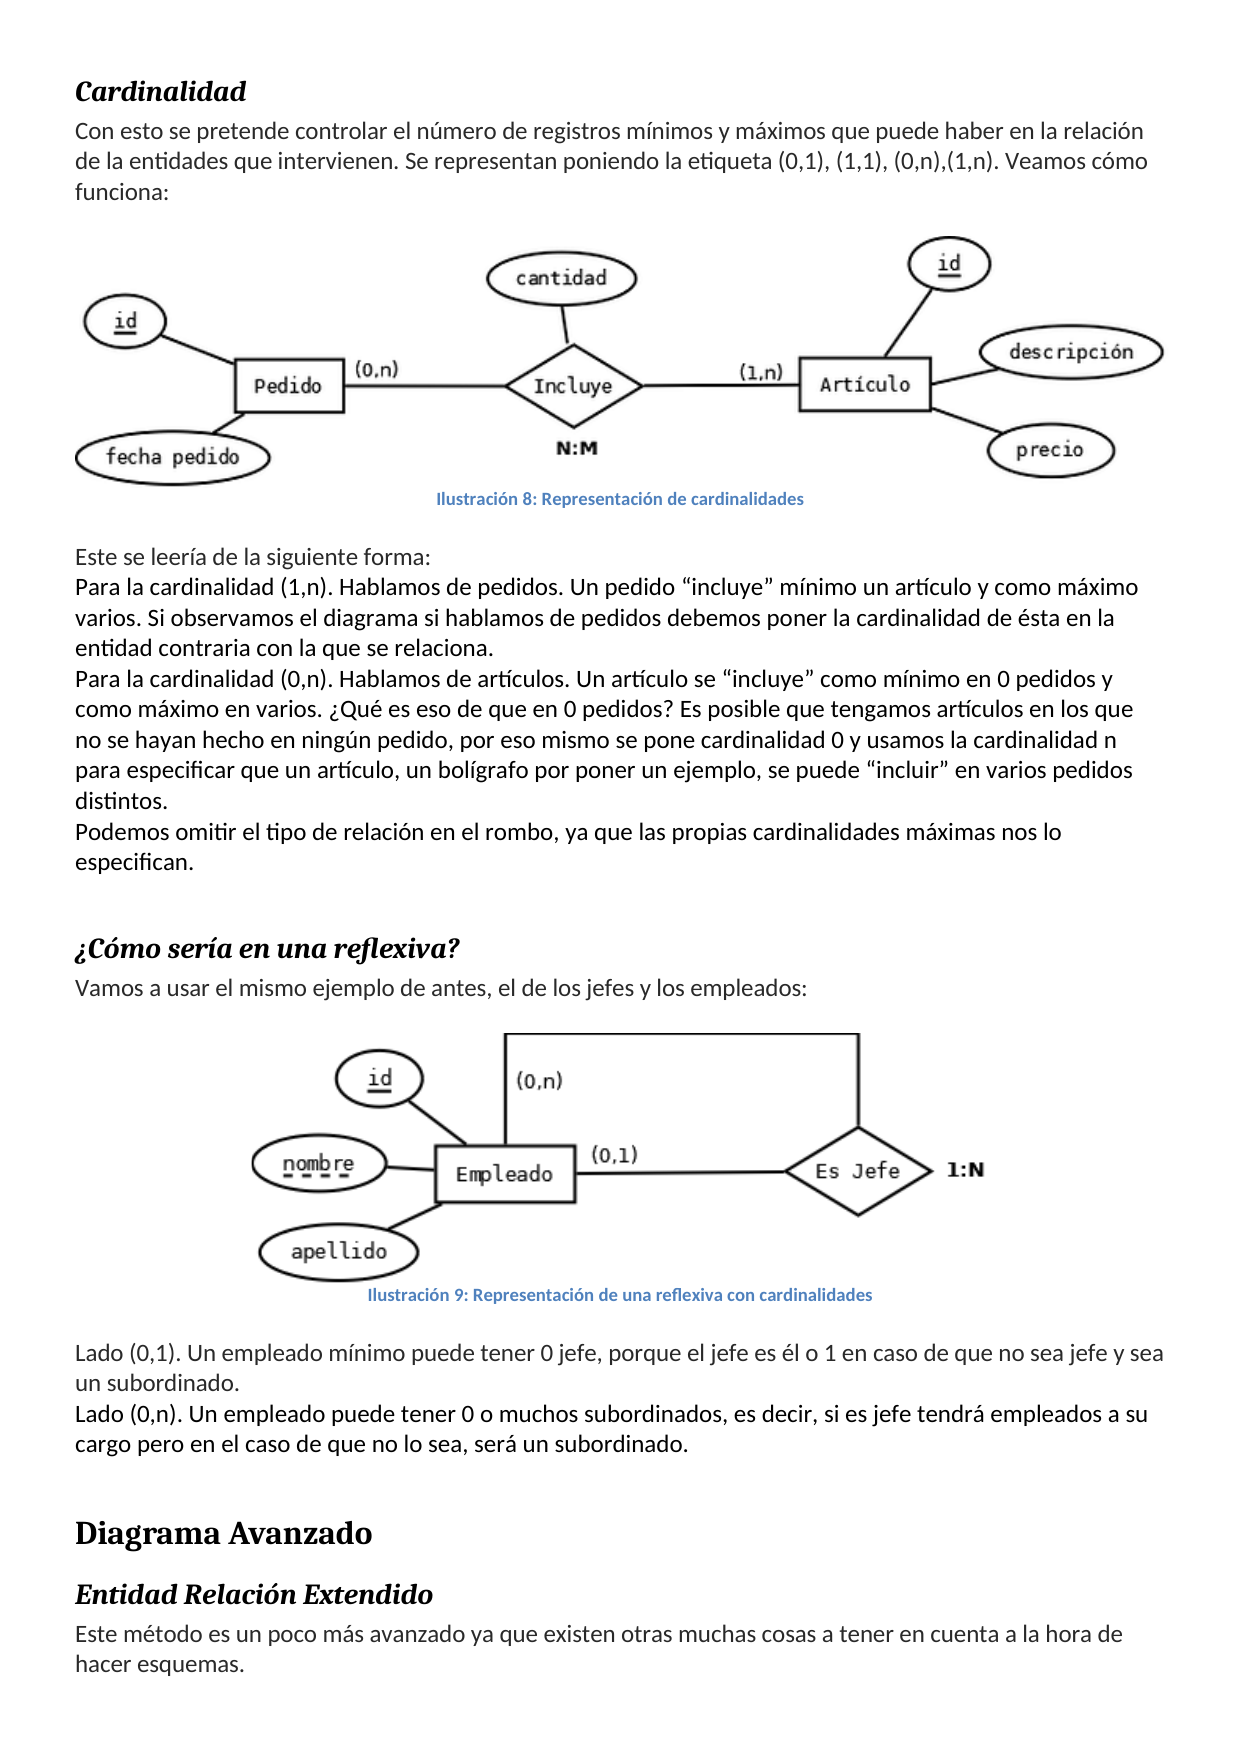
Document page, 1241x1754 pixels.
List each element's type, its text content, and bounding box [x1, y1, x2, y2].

text Para la cardinalidad (1,n). Hablamos de pedidos. Un pedido “incluye” mínimo un artículo y como máximo varios. Si observamos el diagrama si hablamos de pedidos debemos poner la cardinalidad de ésta en la entidad contraria con la que se relaciona. [75, 571, 1165, 663]
text Ilustración 8: Representación de cardinalidades [75, 488, 1165, 510]
subtitle Diagrama Avanzado [75, 1515, 1165, 1553]
subtitle ¿Cómo sería en una reflexiva? [75, 932, 1165, 966]
picture [75, 236, 1170, 488]
text Lado (0,1). Un empleado mínimo puede tener 0 jefe, porque el jefe es él o 1 en caso de que no sea jefe y sea un subordinado. [75, 1337, 1165, 1398]
text Vamos a usar el mismo ejemplo de antes, el de los jefes y los empleados: [75, 972, 1165, 1002]
text Lado (0,n). Un empleado puede tener 0 o muchos subordinados, es decir, si es jefe tendrá empleados a su cargo pero en el caso de que no lo sea, será un subordinado. [75, 1398, 1165, 1459]
text Podemos omitir el tipo de relación en el rombo, ya que las propias cardinalidades máximas nos lo especifican. [75, 816, 1165, 877]
text Este método es un poco más avanzado ya que existen otras muchas cosas a tener en cuenta a la hora de hacer esquemas. [75, 1618, 1165, 1679]
picture [251, 1033, 989, 1284]
subtitle Cardinalidad [75, 75, 1165, 108]
text Para la cardinalidad (0,n). Hablamos de artículos. Un artículo se “incluye” como mínimo en 0 pedidos y como máximo en varios. ¿Qué es eso de que en 0 pedidos? Es posible que tengamos artículos en los que no se hayan hecho en ningún pedido, por eso mismo se pone cardinalidad 0 y usamos la cardinalidad n para especificar que un artículo, un bolígrafo por poner un ejemplo, se puede “incluir” en varios pedidos distintos. [75, 663, 1165, 816]
subtitle Entidad Relación Extendido [75, 1578, 1165, 1612]
text Este se leería de la siguiente forma: [75, 541, 1165, 571]
text Con esto se pretende controlar el número de registros mínimos y máximos que puede haber en la relación de la entidades que intervienen. Se representan poniendo la etiqueta (0,1), (1,1), (0,n),(1,n). Veamos cómo funciona: [75, 115, 1165, 206]
text Ilustración 9: Representación de una reflexiva con cardinalidades [75, 1284, 1165, 1307]
